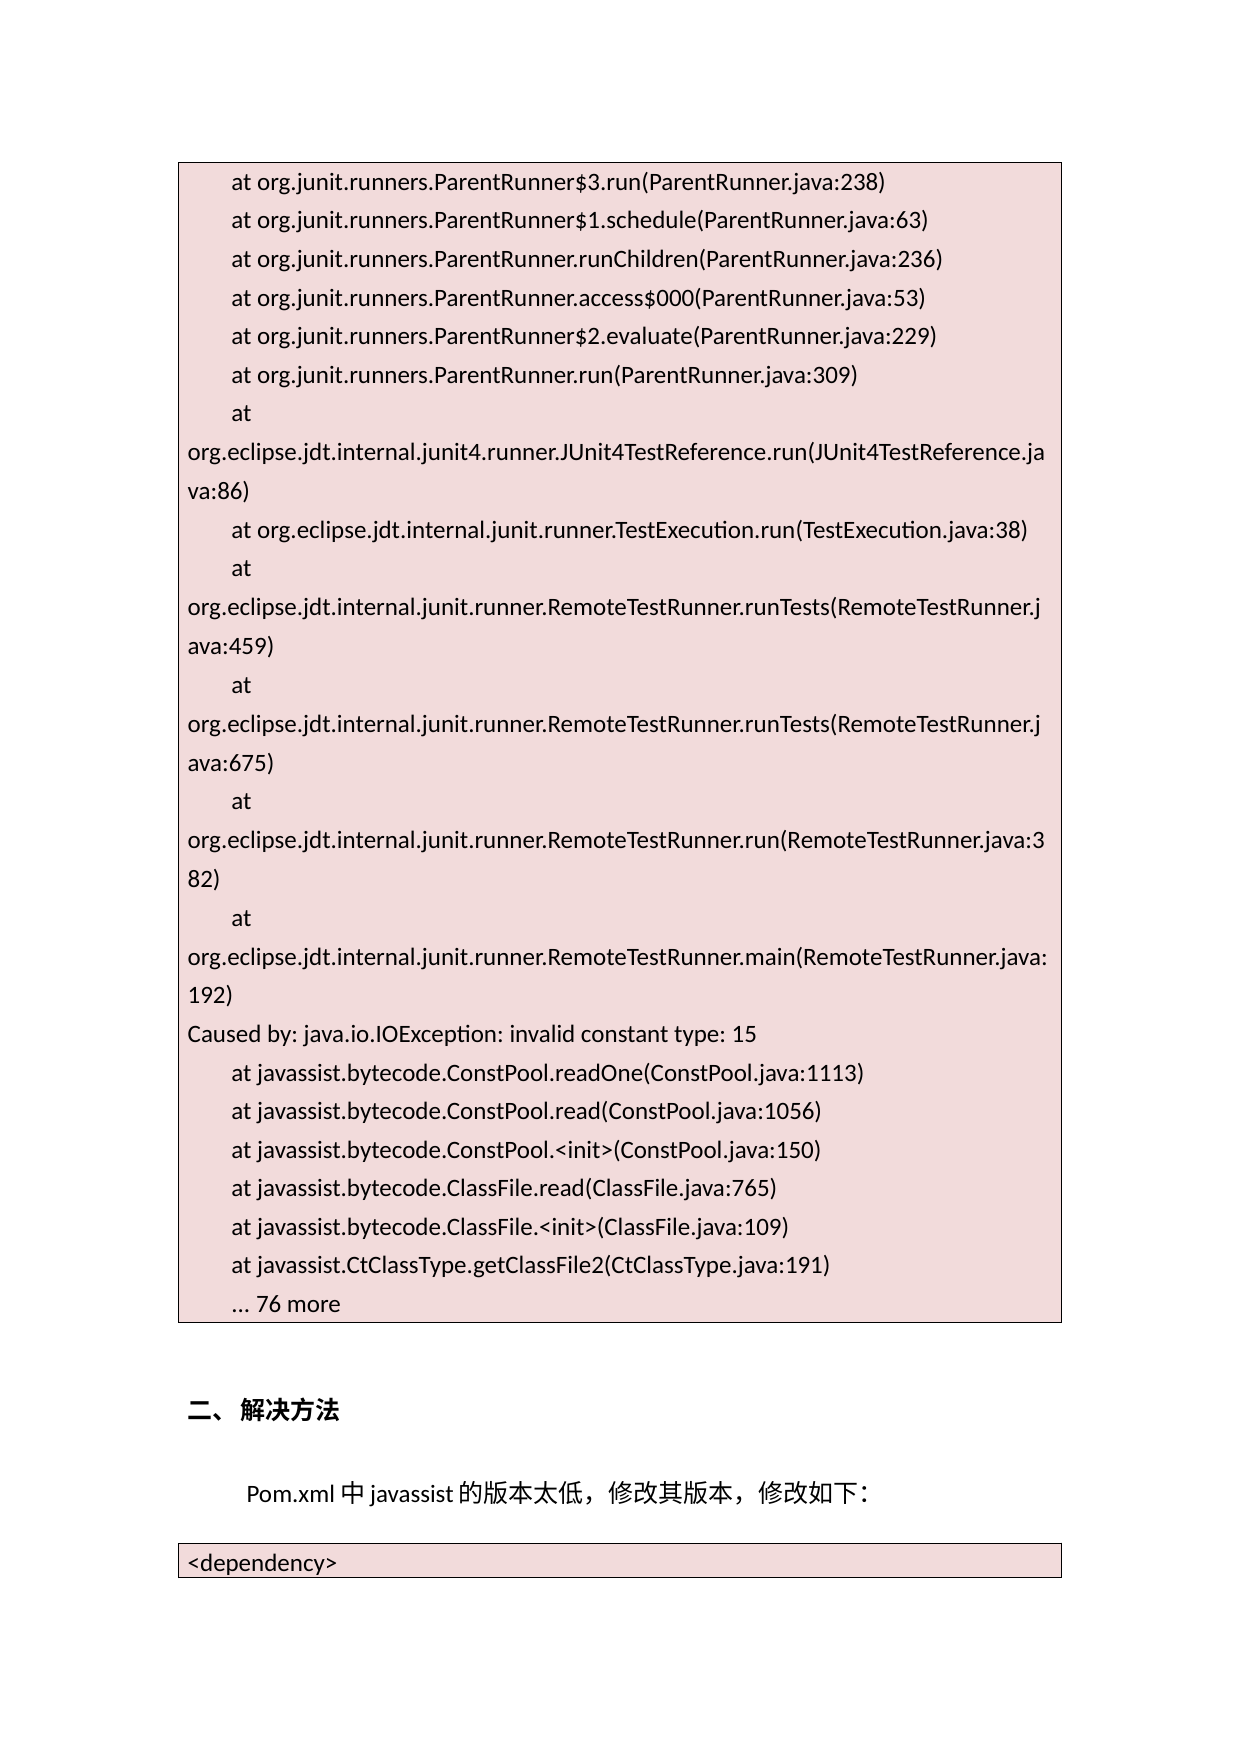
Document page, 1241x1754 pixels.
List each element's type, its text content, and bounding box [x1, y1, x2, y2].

text at org.junit.runners.ParentRunner$1.schedule(ParentRunner.java:63) [179, 201, 1061, 236]
text at javassist.CtClassType.getClassFile2(CtClassType.java:191) [179, 1245, 1061, 1281]
text Pom.xml中javassist的版本太低，修改其版本，修改如下： [187, 1459, 1053, 1524]
text at org.eclipse.jdt.internal.junit.runner.TestExecution.run(TestExecution.java:38) [179, 510, 1061, 545]
text <dependency> [179, 1544, 1061, 1577]
text at org.junit.runners.ParentRunner$2.evaluate(ParentRunner.java:229) [179, 316, 1061, 352]
text at org.eclipse.jdt.internal.junit.runner.RemoteTestRunner.run(RemoteTestRunner.java:382) [179, 781, 1061, 895]
text at org.junit.runners.ParentRunner.runChildren(ParentRunner.java:236) [179, 239, 1061, 275]
text at org.eclipse.jdt.internal.junit.runner.RemoteTestRunner.runTests(RemoteTestRunner.java:675) [179, 665, 1061, 778]
text at org.junit.runners.ParentRunner.run(ParentRunner.java:309) [179, 355, 1061, 390]
text Caused by: java.io.IOException: invalid constant type: 15 [179, 1014, 1061, 1050]
text ... 76 more [179, 1284, 1061, 1322]
text at javassist.bytecode.ClassFile.<init>(ClassFile.java:109) [179, 1207, 1061, 1242]
text at org.eclipse.jdt.internal.junit.runner.RemoteTestRunner.main(RemoteTestRunner.java:192) [179, 898, 1061, 1011]
text at javassist.bytecode.ConstPool.readOne(ConstPool.java:1113) [179, 1053, 1061, 1088]
text at org.junit.runners.ParentRunner$3.run(ParentRunner.java:238) [179, 163, 1061, 198]
text at javassist.bytecode.ConstPool.read(ConstPool.java:1056) [179, 1091, 1061, 1127]
list 解决方法 [187, 1376, 1053, 1441]
text at org.eclipse.jdt.internal.junit.runner.RemoteTestRunner.runTests(RemoteTestRunner.java:459) [179, 548, 1061, 662]
text at javassist.bytecode.ConstPool.<init>(ConstPool.java:150) [179, 1130, 1061, 1165]
text at javassist.bytecode.ClassFile.read(ClassFile.java:765) [179, 1168, 1061, 1204]
text at org.eclipse.jdt.internal.junit4.runner.JUnit4TestReference.run(JUnit4TestReference.java:86) [179, 393, 1061, 507]
text at org.junit.runners.ParentRunner.access$000(ParentRunner.java:53) [179, 278, 1061, 313]
